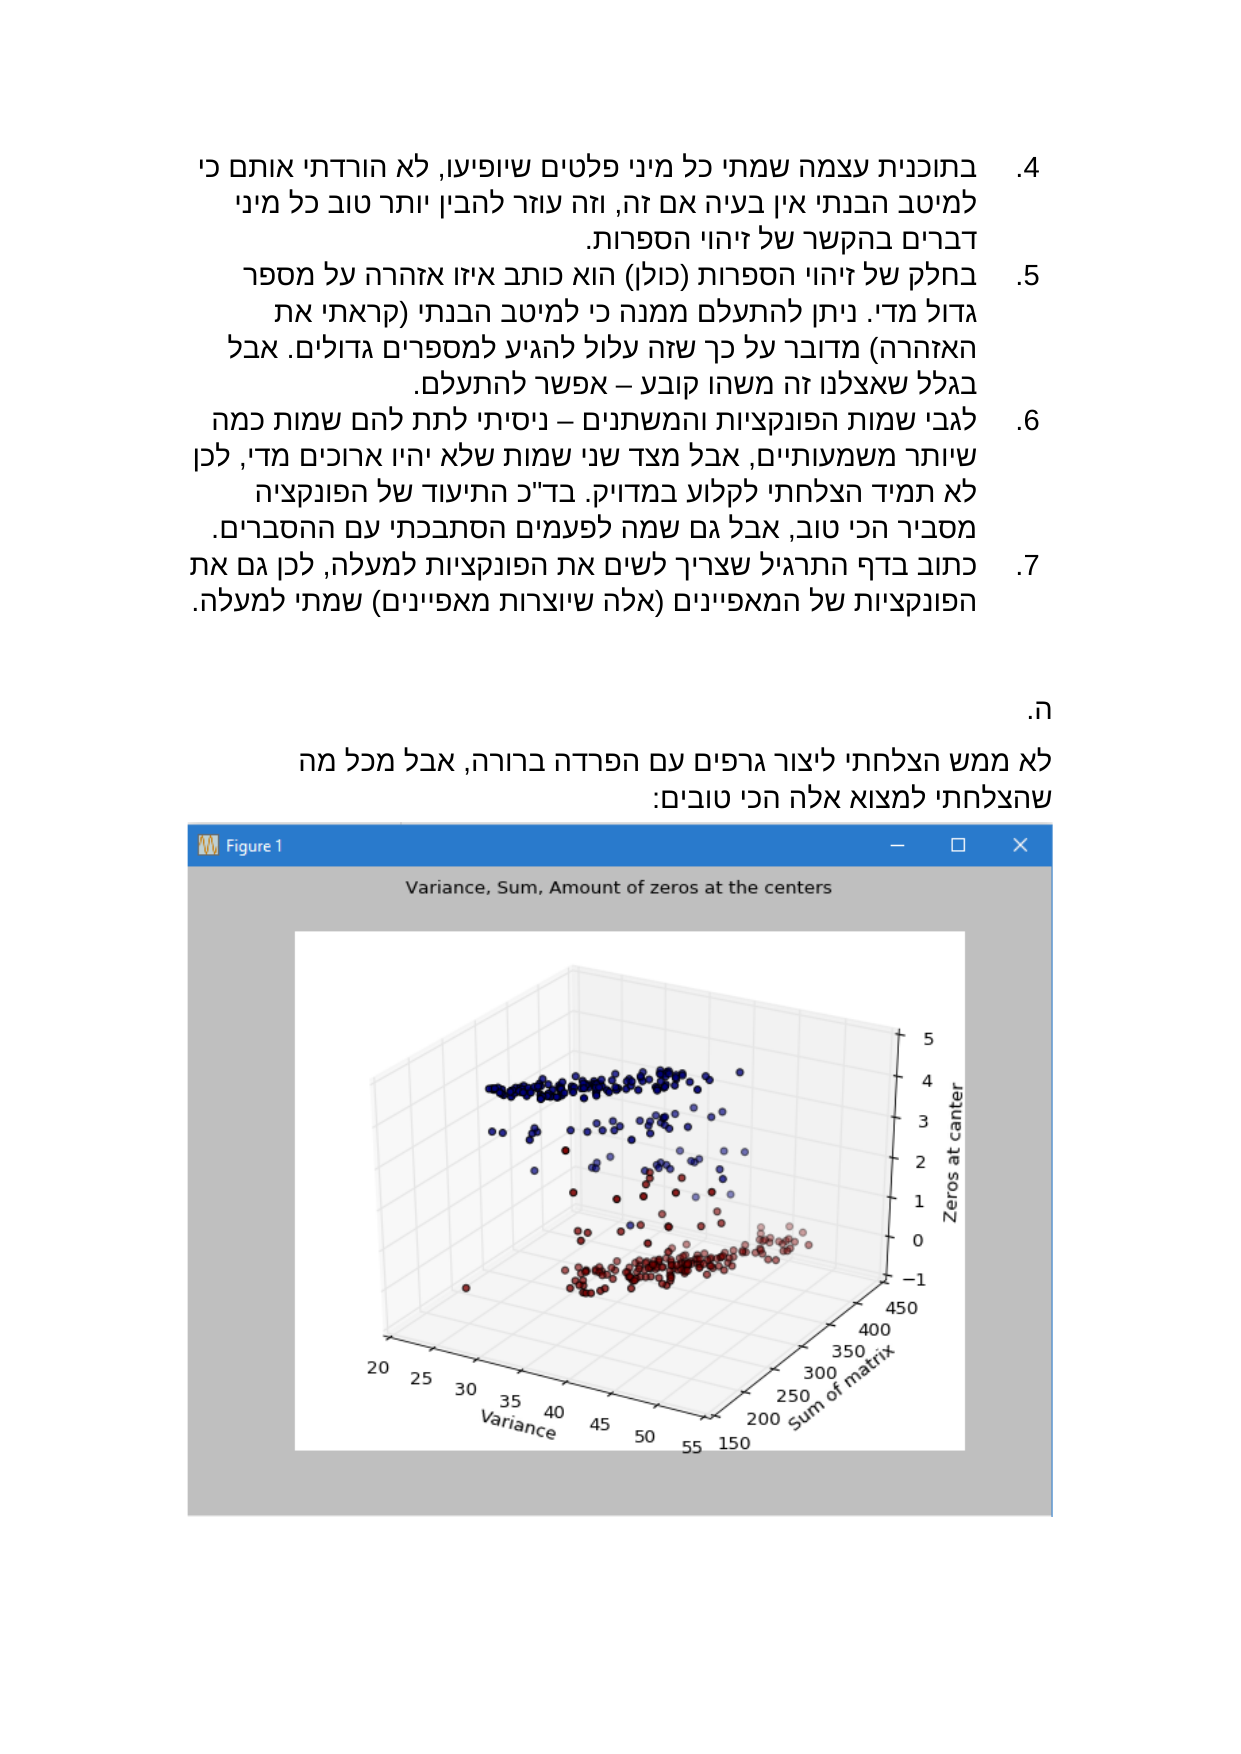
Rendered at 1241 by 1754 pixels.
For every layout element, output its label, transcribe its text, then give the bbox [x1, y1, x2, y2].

list כתוב בדף התרגיל שצריך לשים את הפונקציות למעלה, לכן גם את הפונקציות של המאפיינים (אלה שיוצרות מאפיינים) שמתי למעלה. [187, 548, 1015, 617]
list בתוכנית עצמה שמתי כל מיני פלטים שיופיעו, לא הורדתי אותם כי למיטב הבנתי אין בעיה אם זה, וזה עוזר להבין יותר טוב כל מיני דברים בהקשר של זיהוי הספרות. [187, 150, 1015, 256]
list בחלק של זיהוי הספרות (כולן) הוא כותב איזו אזהרה על מספר גדול מדי. ניתן להתעלם ממנה כי למיטב הבנתי (קראתי את האזהרה) מדובר על כך שזה עלול להגיע למספרים גדולים. אבל בגלל שאצלנו זה משהו קובע – אפשר להתעלם. [187, 258, 1015, 400]
text ה. [187, 692, 1053, 725]
list לגבי שמות הפונקציות והמשתנים – ניסיתי לתת להם שמות כמה שיותר משמעותיים, אבל מצד שני שמות שלא יהיו ארוכים מדי, לכן לא תמיד הצלחתי לקלוע במדויק. בד"כ התיעוד של הפונקציה מסביר הכי טוב, אבל גם שמה לפעמים הסתבכתי עם ההסברים. [187, 403, 1015, 545]
text לא ממש הצלחתי ליצור גרפים עם הפרדה ברורה, אבל מכל מה שהצלחתי למצוא אלה הכי טובים: [187, 744, 1053, 814]
picture [187, 822, 1053, 1517]
